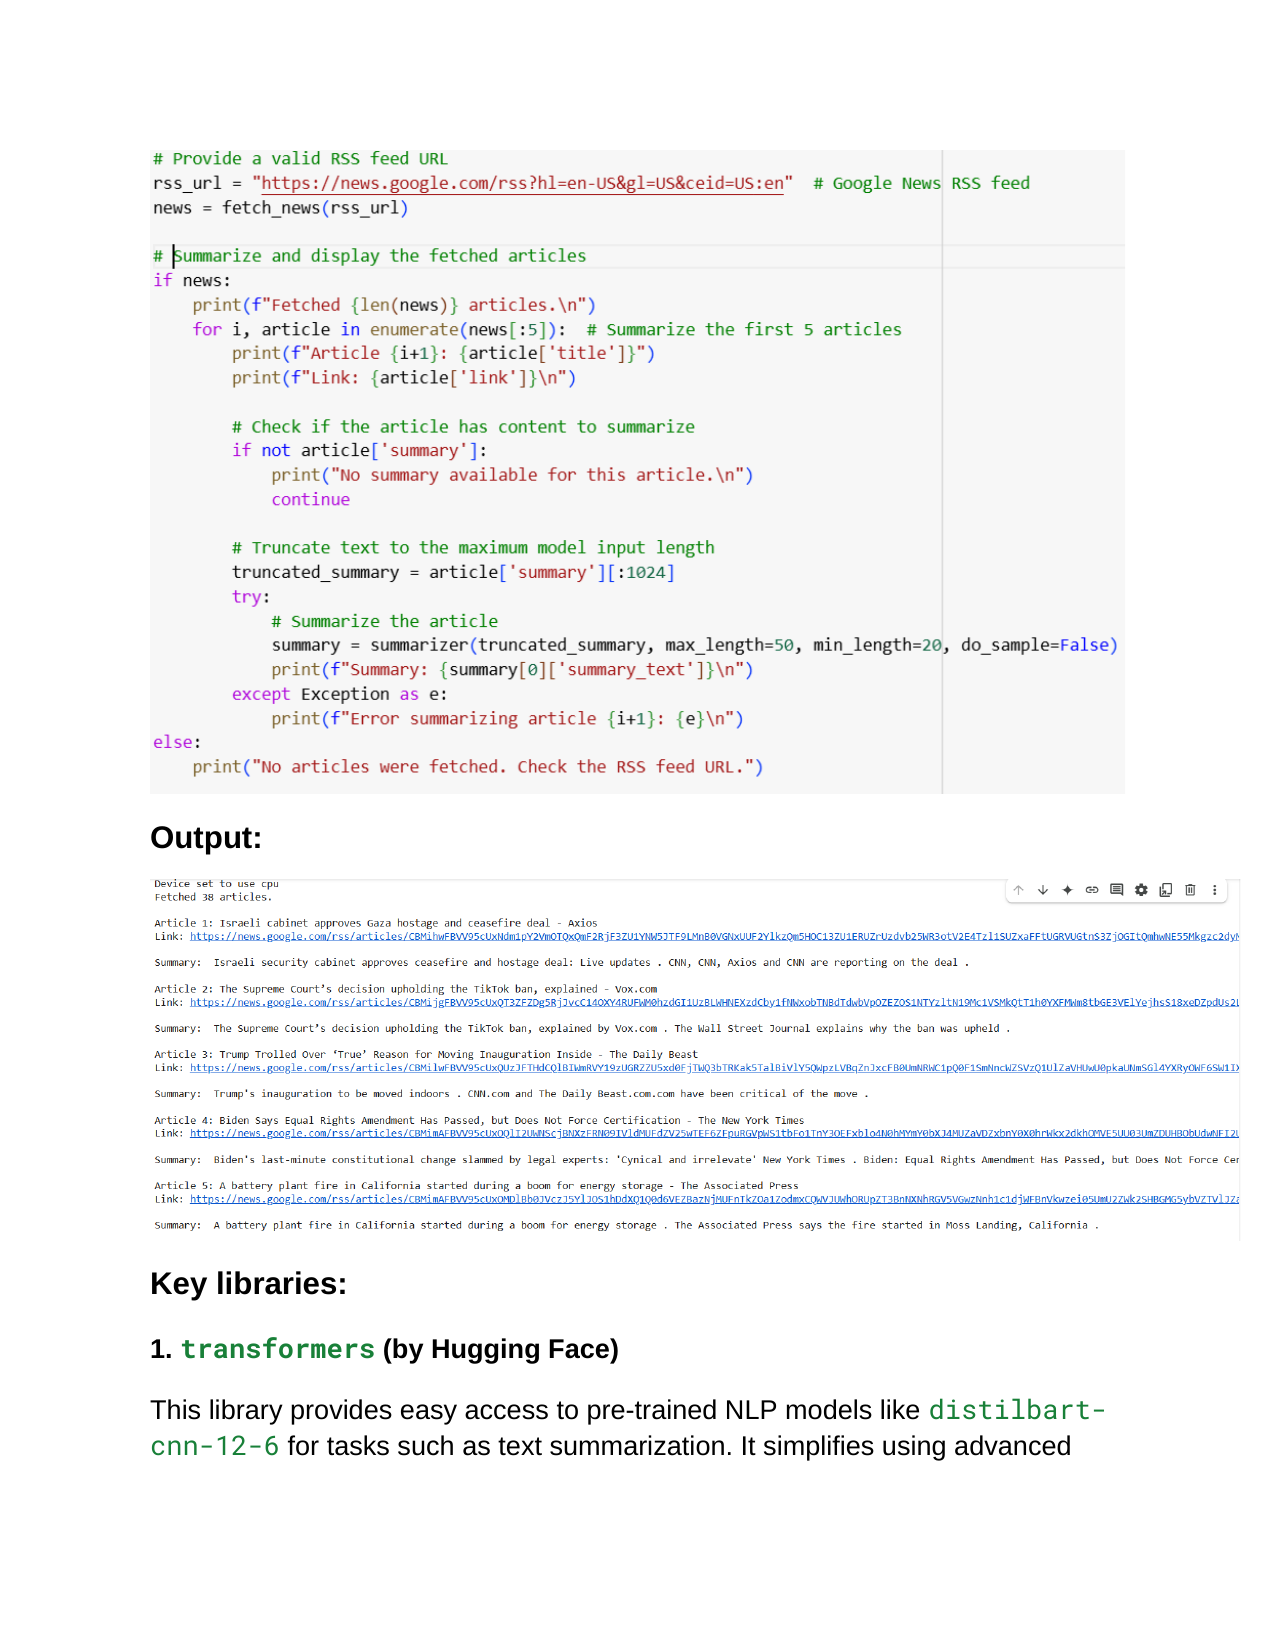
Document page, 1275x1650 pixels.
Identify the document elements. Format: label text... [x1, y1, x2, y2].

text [150, 1391, 1125, 1462]
picture [150, 150, 1125, 794]
subtitle 1. transformers (by Hugging Face) [150, 1330, 1125, 1366]
subtitle Key libraries: [150, 1265, 1125, 1301]
subtitle Output: [150, 819, 1125, 855]
picture [150, 879, 1241, 1241]
